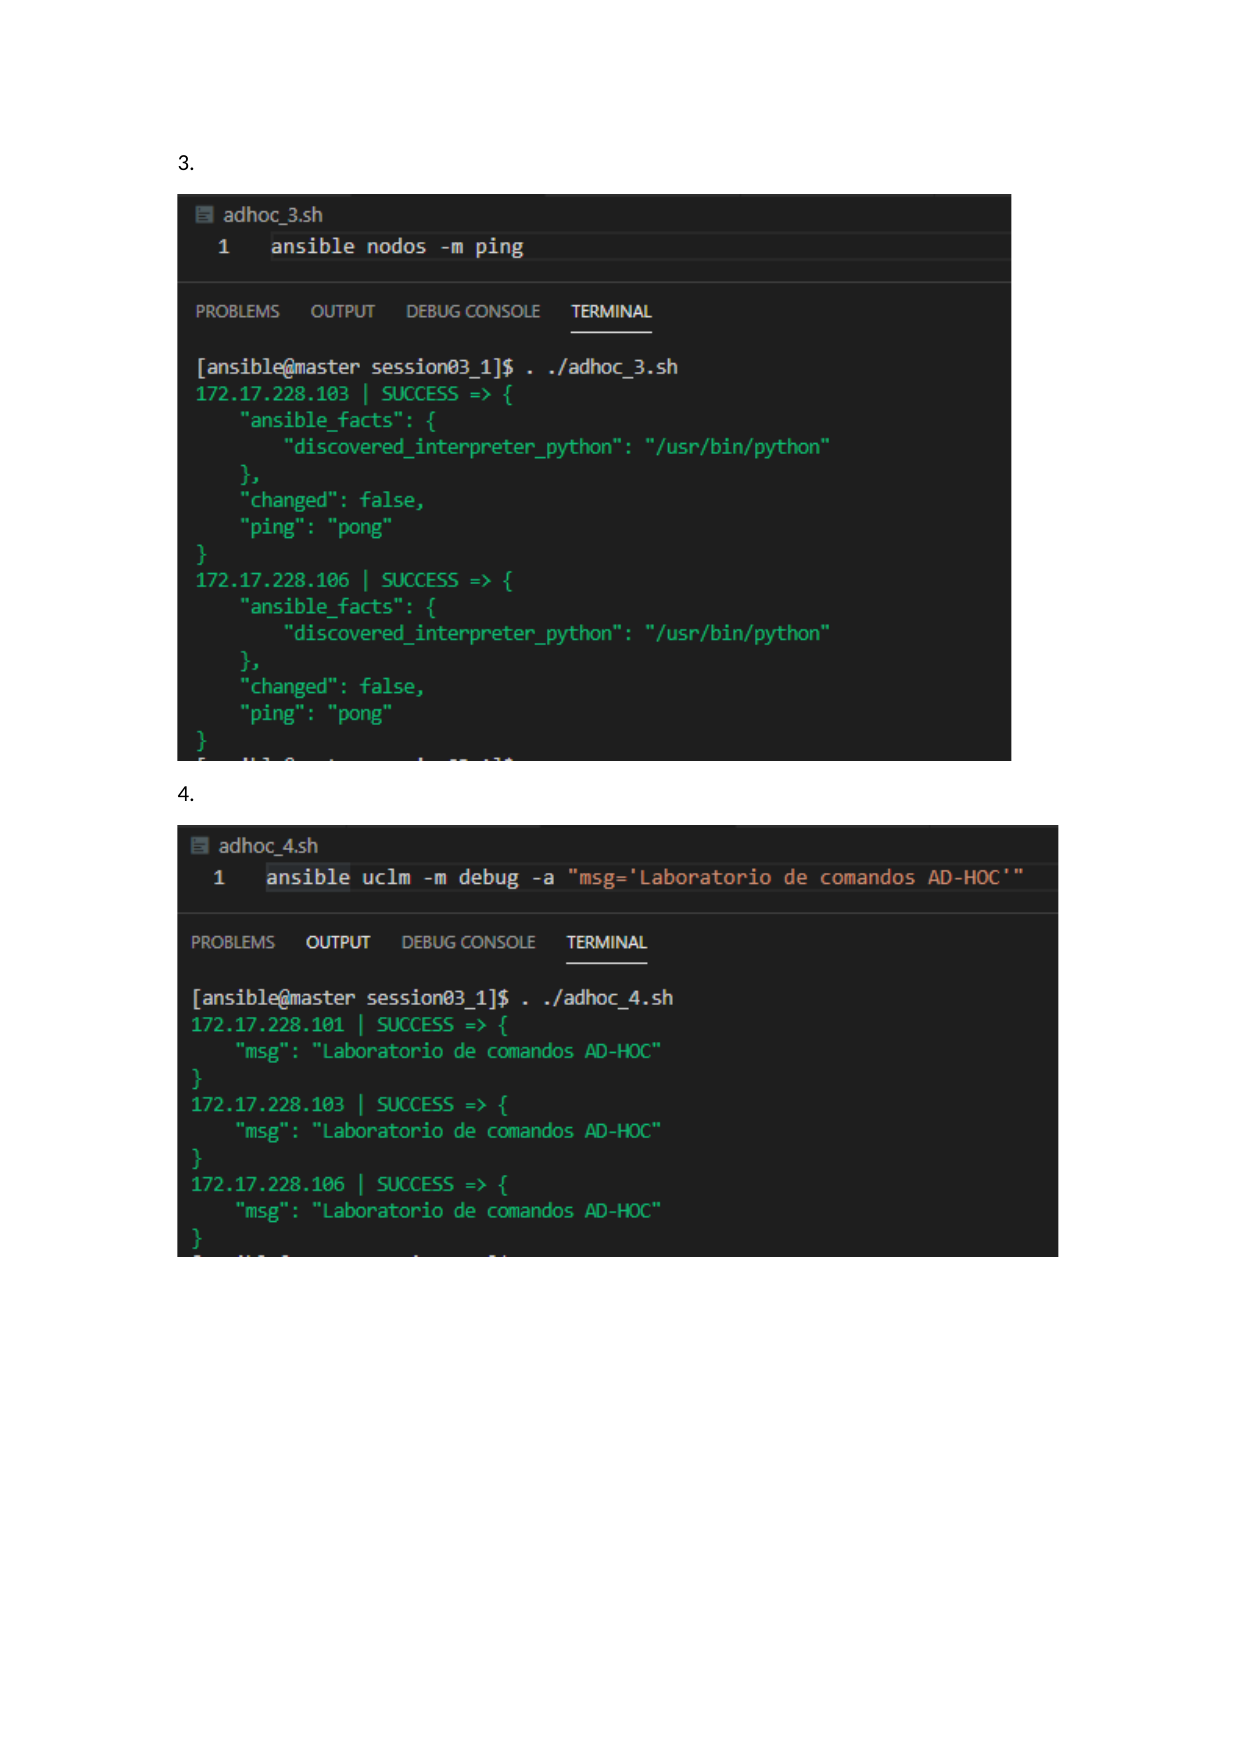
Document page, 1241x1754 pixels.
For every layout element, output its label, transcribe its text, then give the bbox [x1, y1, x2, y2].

text 3. [177, 148, 1063, 176]
text 4. [177, 779, 1063, 807]
picture [177, 825, 1059, 1257]
picture [177, 194, 1012, 761]
